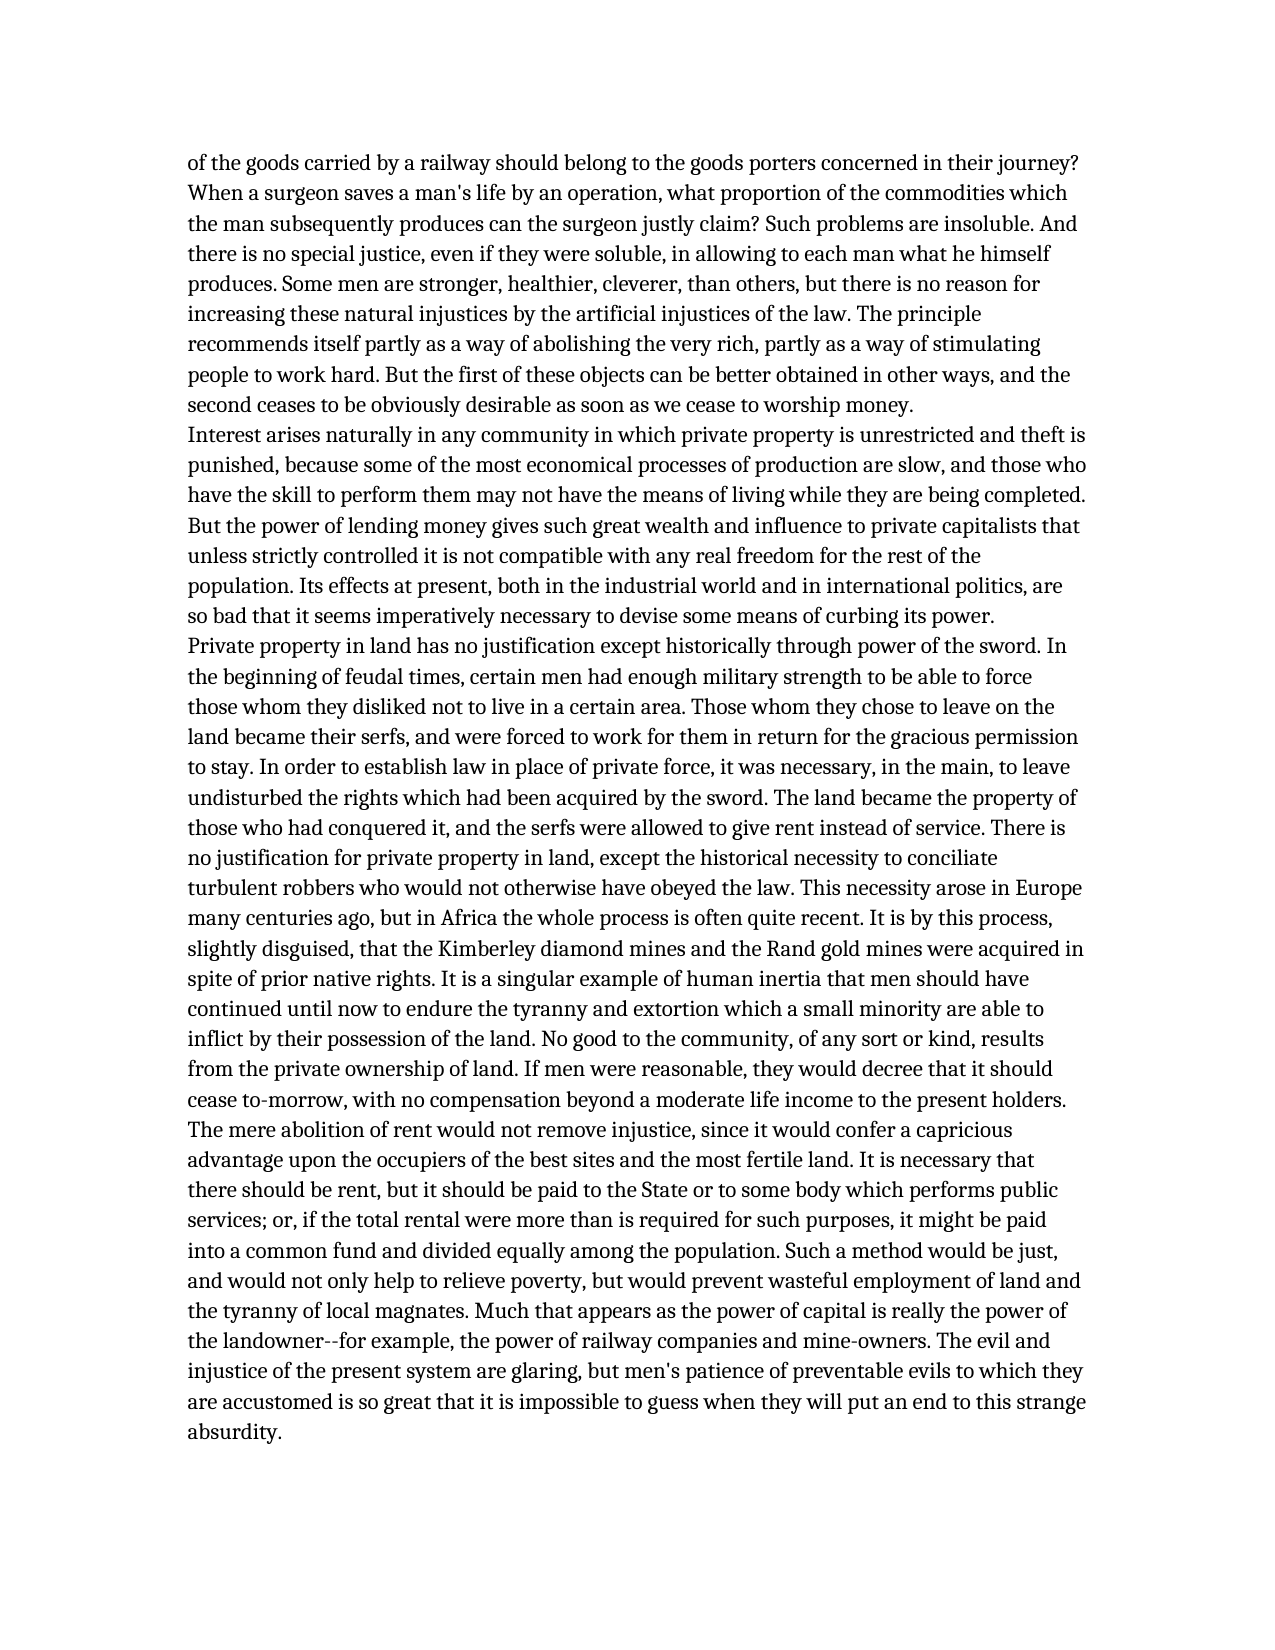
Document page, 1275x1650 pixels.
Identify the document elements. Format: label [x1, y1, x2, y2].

text [187, 150, 1087, 1445]
